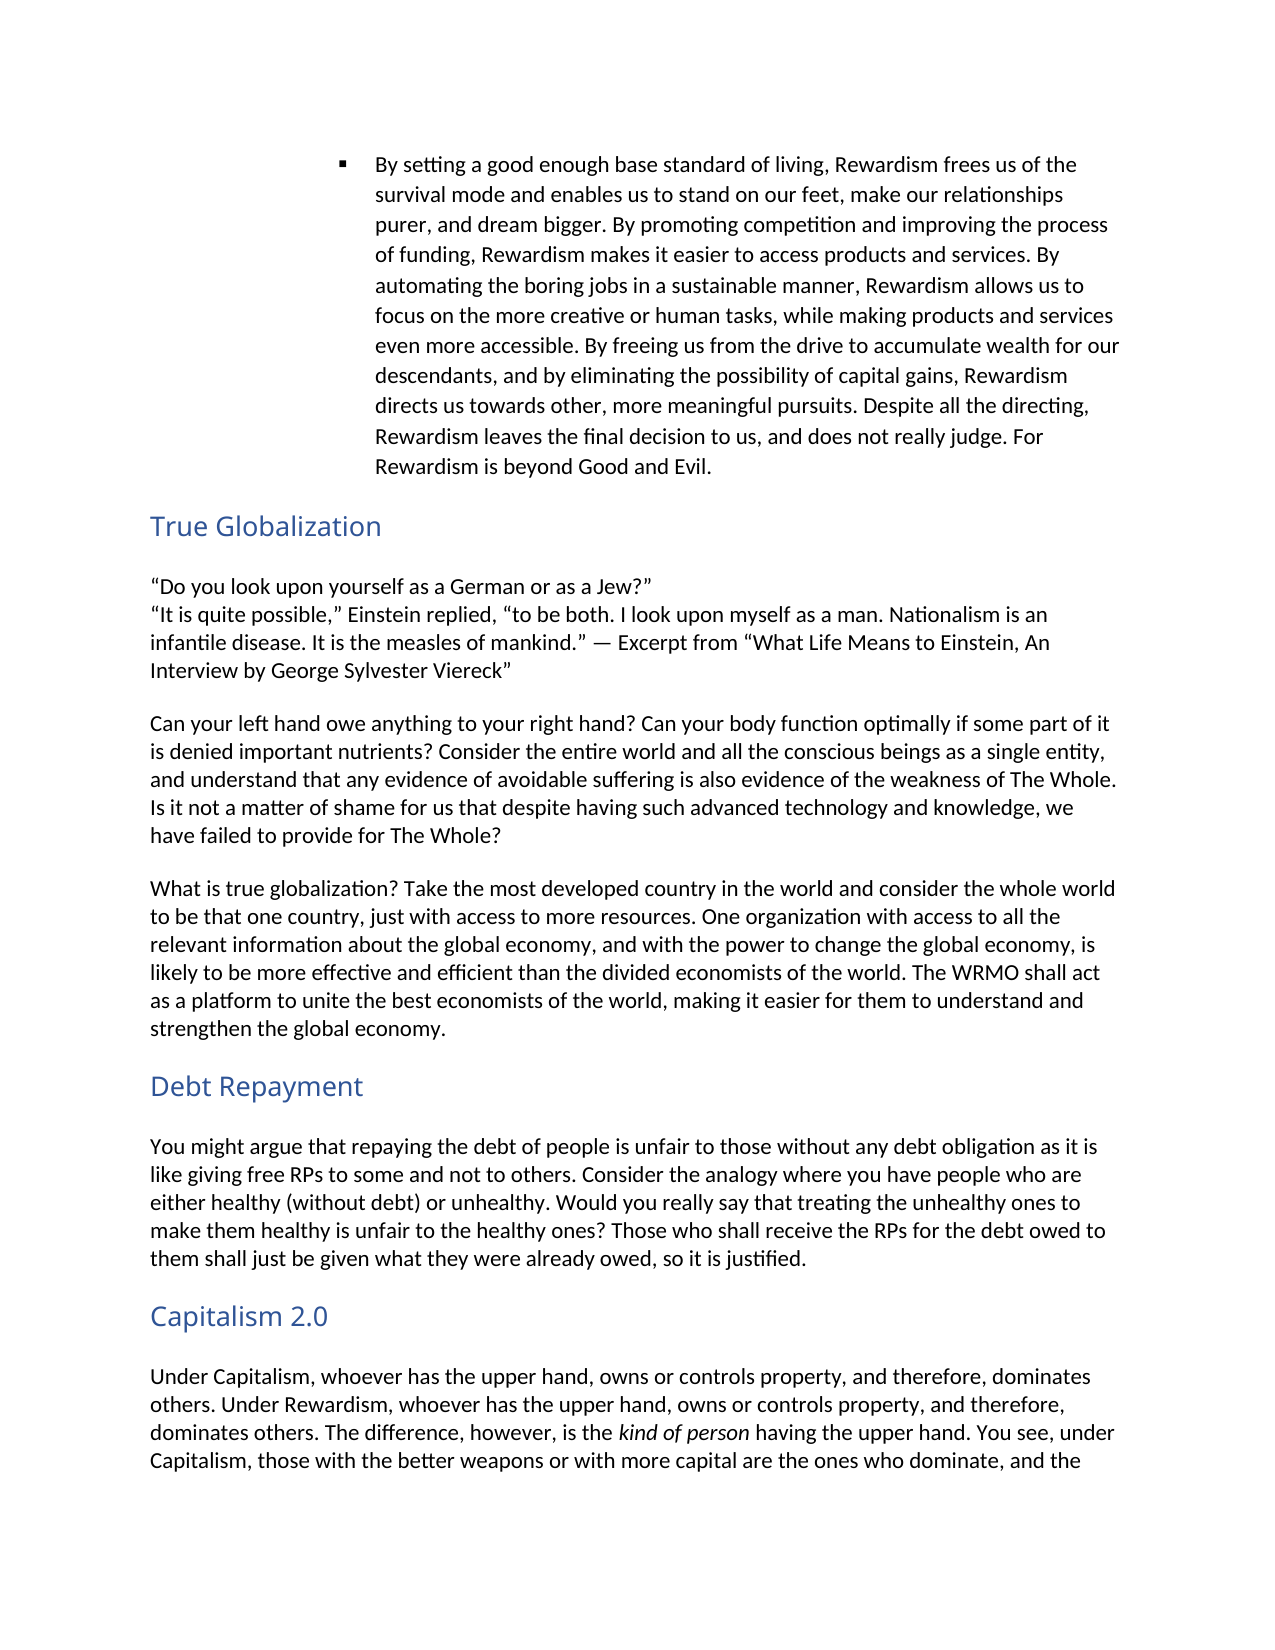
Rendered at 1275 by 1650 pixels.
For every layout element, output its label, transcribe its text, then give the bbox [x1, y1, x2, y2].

text “Do you look upon yourself as a German or as a Jew?” “It is quite possible,” Einstein replied, “to be both. I look upon myself as a man. Nationalism is an infantile disease. It is the measles of mankind.” — Excerpt from “What Life Means to Einstein, An Interview by George Sylvester Viereck” [150, 572, 1125, 684]
subtitle True Globalization [150, 507, 1125, 544]
subtitle Capitalism 2.0 [150, 1297, 1125, 1334]
text You might argue that repaying the debt of people is unfair to those without any debt obligation as it is like giving free RPs to some and not to others. Consider the analogy where you have people who are either healthy (without debt) or unhealthy. Would you really say that treating the unhealthy ones to make them healthy is unfair to the healthy ones? Those who shall receive the RPs for the debt owed to them shall just be given what they were already owed, so it is justified. [150, 1132, 1125, 1272]
list By setting a good enough base standard of living, Rewardism frees us of the survival mode and enables us to stand on our feet, make our relationships purer, and dream bigger. By promoting competition and improving the process of funding, Rewardism makes it easier to access products and services. By automating the boring jobs in a sustainable manner, Rewardism allows us to focus on the more creative or human tasks, while making products and services even more accessible. By freeing us from the drive to accumulate wealth for our descendants, and by eliminating the possibility of capital gains, Rewardism directs us towards other, more meaningful pursuits. Despite all the directing, Rewardism leaves the final decision to us, and does not really judge. For Rewardism is beyond Good and Evil. [337, 150, 1125, 480]
text What is true globalization? Take the most developed country in the world and consider the whole world to be that one country, just with access to more resources. One organization with access to all the relevant information about the global economy, and with the power to change the global economy, is likely to be more effective and efficient than the divided economists of the world. The WRMO shall act as a platform to unite the best economists of the world, making it easier for them to understand and strengthen the global economy. [150, 874, 1125, 1042]
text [150, 1362, 1125, 1474]
text Can your left hand owe anything to your right hand? Can your body function optimally if some part of it is denied important nutrients? Consider the entire world and all the conscious beings as a single entity, and understand that any evidence of avoidable suffering is also evidence of the weakness of The Whole. Is it not a matter of shame for us that despite having such advanced technology and knowledge, we have failed to provide for The Whole? [150, 709, 1125, 849]
subtitle Debt Repayment [150, 1067, 1125, 1104]
